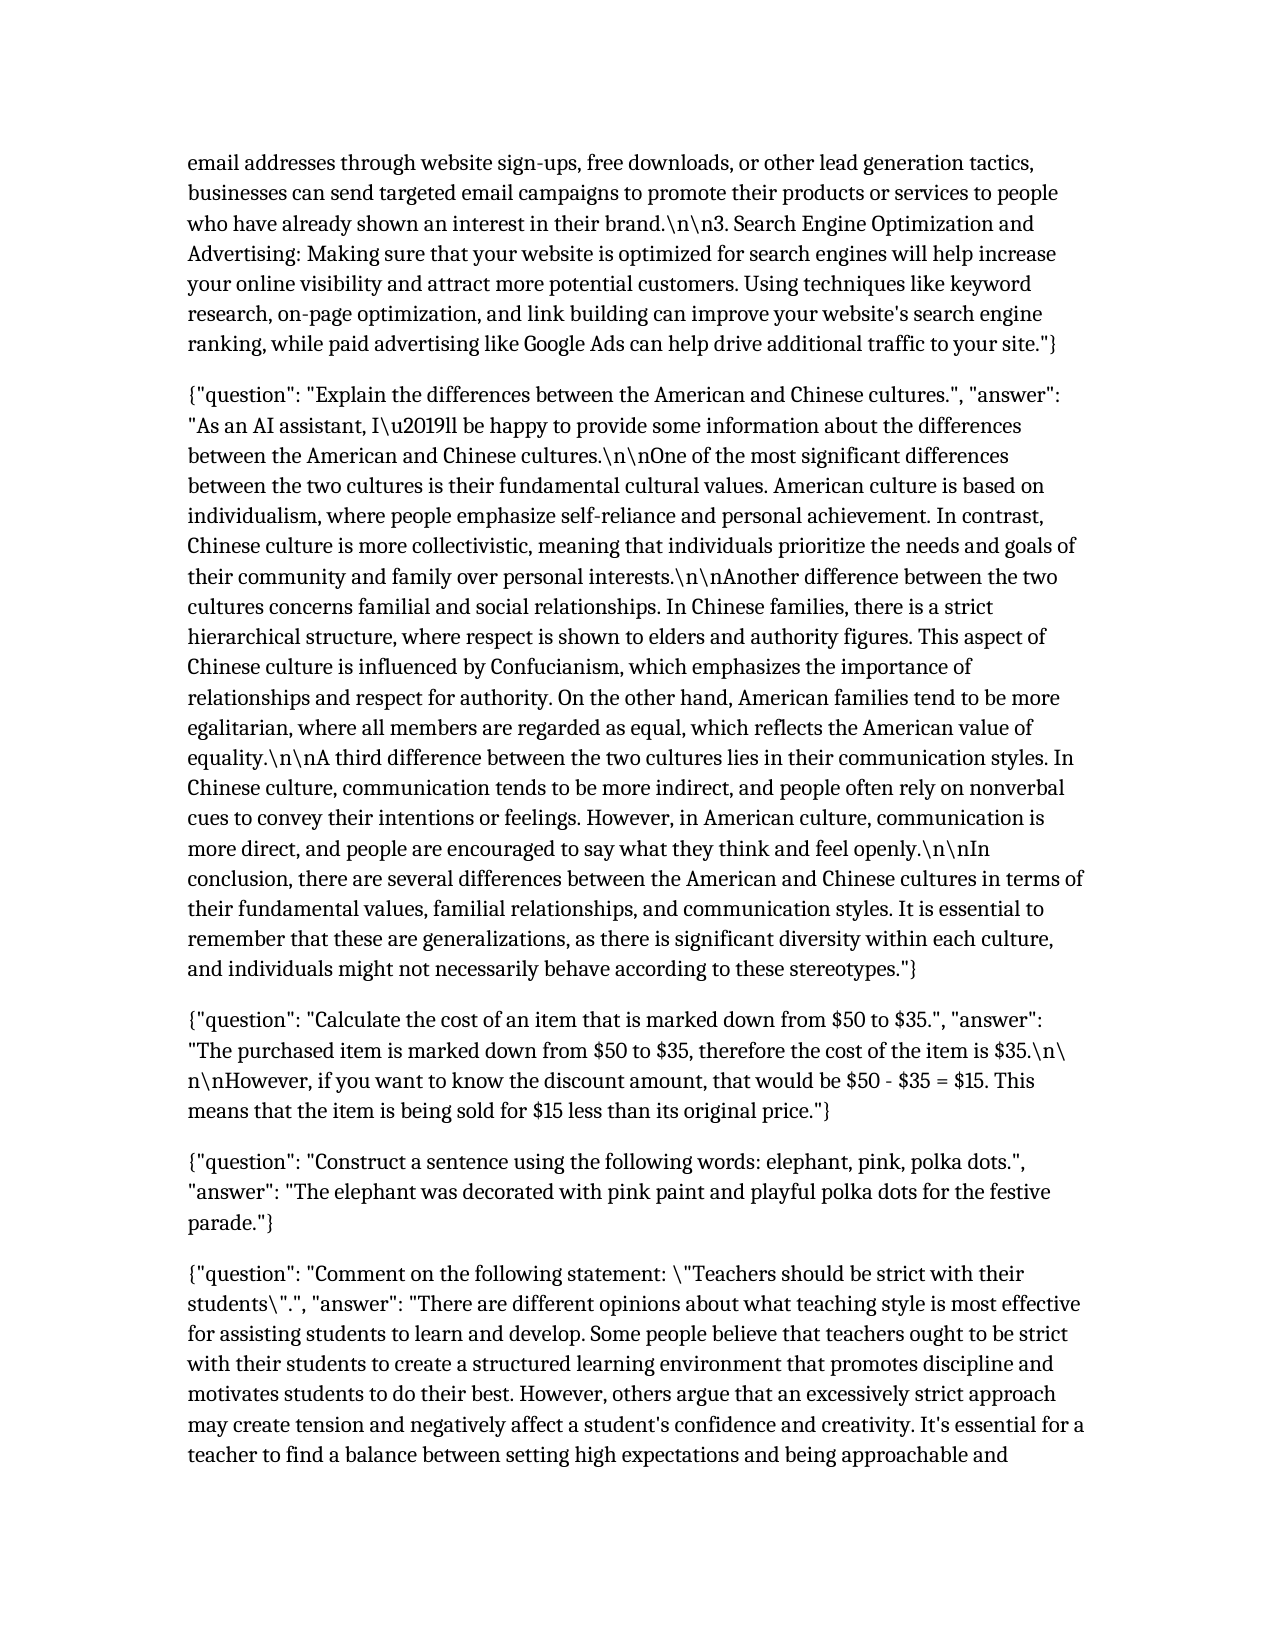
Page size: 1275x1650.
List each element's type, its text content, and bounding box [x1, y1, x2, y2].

text {"question": "Explain the differences between the American and Chinese cultures.", "answer": "As an AI assistant, I\u2019ll be happy to provide some information about the differences between the American and Chinese cultures.\n\nOne of the most significant differences between the two cultures is their fundamental cultural values. American culture is based on individualism, where people emphasize self-reliance and personal achievement. In contrast, Chinese culture is more collectivistic, meaning that individuals prioritize the needs and goals of their community and family over personal interests.\n\nAnother difference between the two cultures concerns familial and social relationships. In Chinese families, there is a strict hierarchical structure, where respect is shown to elders and authority figures. This aspect of Chinese culture is influenced by Confucianism, which emphasizes the importance of relationships and respect for authority. On the other hand, American families tend to be more egalitarian, where all members are regarded as equal, which reflects the American value of equality.\n\nA third difference between the two cultures lies in their communication styles. In Chinese culture, communication tends to be more indirect, and people often rely on nonverbal cues to convey their intentions or feelings. However, in American culture, communication is more direct, and people are encouraged to say what they think and feel openly.\n\nIn conclusion, there are several differences between the American and Chinese cultures in terms of their fundamental values, familial relationships, and communication styles. It is essential to remember that these are generalizations, as there is significant diversity within each culture, and individuals might not necessarily behave according to these stereotypes."} [187, 382, 1087, 983]
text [187, 1260, 1087, 1468]
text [187, 150, 1087, 358]
text {"question": "Calculate the cost of an item that is marked down from $50 to $35.", "answer": "The purchased item is marked down from $50 to $35, therefore the cost of the item is $35.\n\n\nHowever, if you want to know the discount amount, that would be $50 - $35 = $15. This means that the item is being sold for $15 less than its original price."} [187, 1007, 1087, 1124]
text {"question": "Construct a sentence using the following words: elephant, pink, polka dots.", "answer": "The elephant was decorated with pink paint and playful polka dots for the festive parade."} [187, 1149, 1087, 1236]
